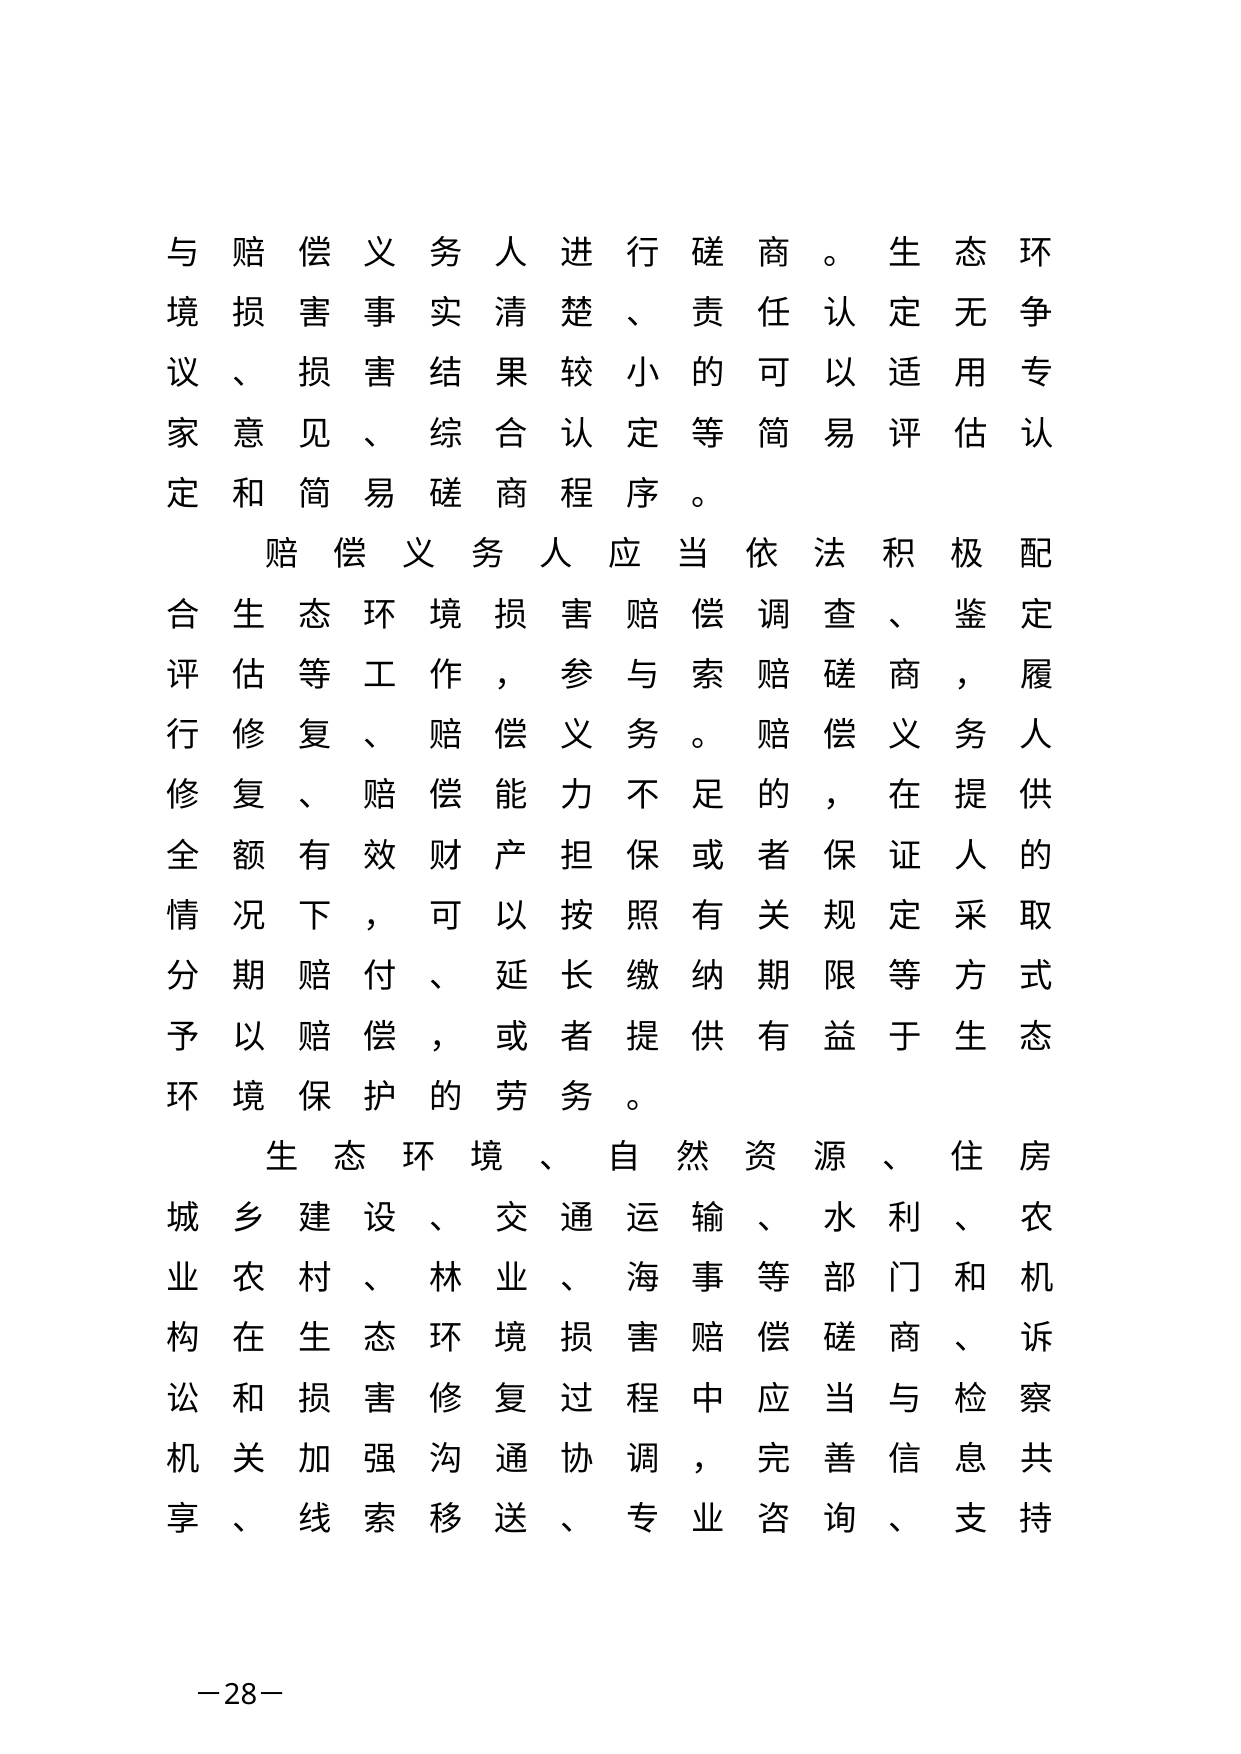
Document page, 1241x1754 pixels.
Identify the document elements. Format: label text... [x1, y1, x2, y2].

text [167, 1124, 1085, 1546]
text 赔偿义务人应当依法积极配合生态环境损害赔偿调查、鉴定评估等工作，参与索赔磋商，履行修复、赔偿义务。赔偿义务人修复、赔偿能力不足的，在提供全额有效财产担保或者保证人的情况下，可以按照有关规定采取分期赔付、延长缴纳期限等方式予以赔偿，或者提供有益于生态环境保护的劳务。 [167, 521, 1085, 1124]
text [167, 219, 1085, 521]
